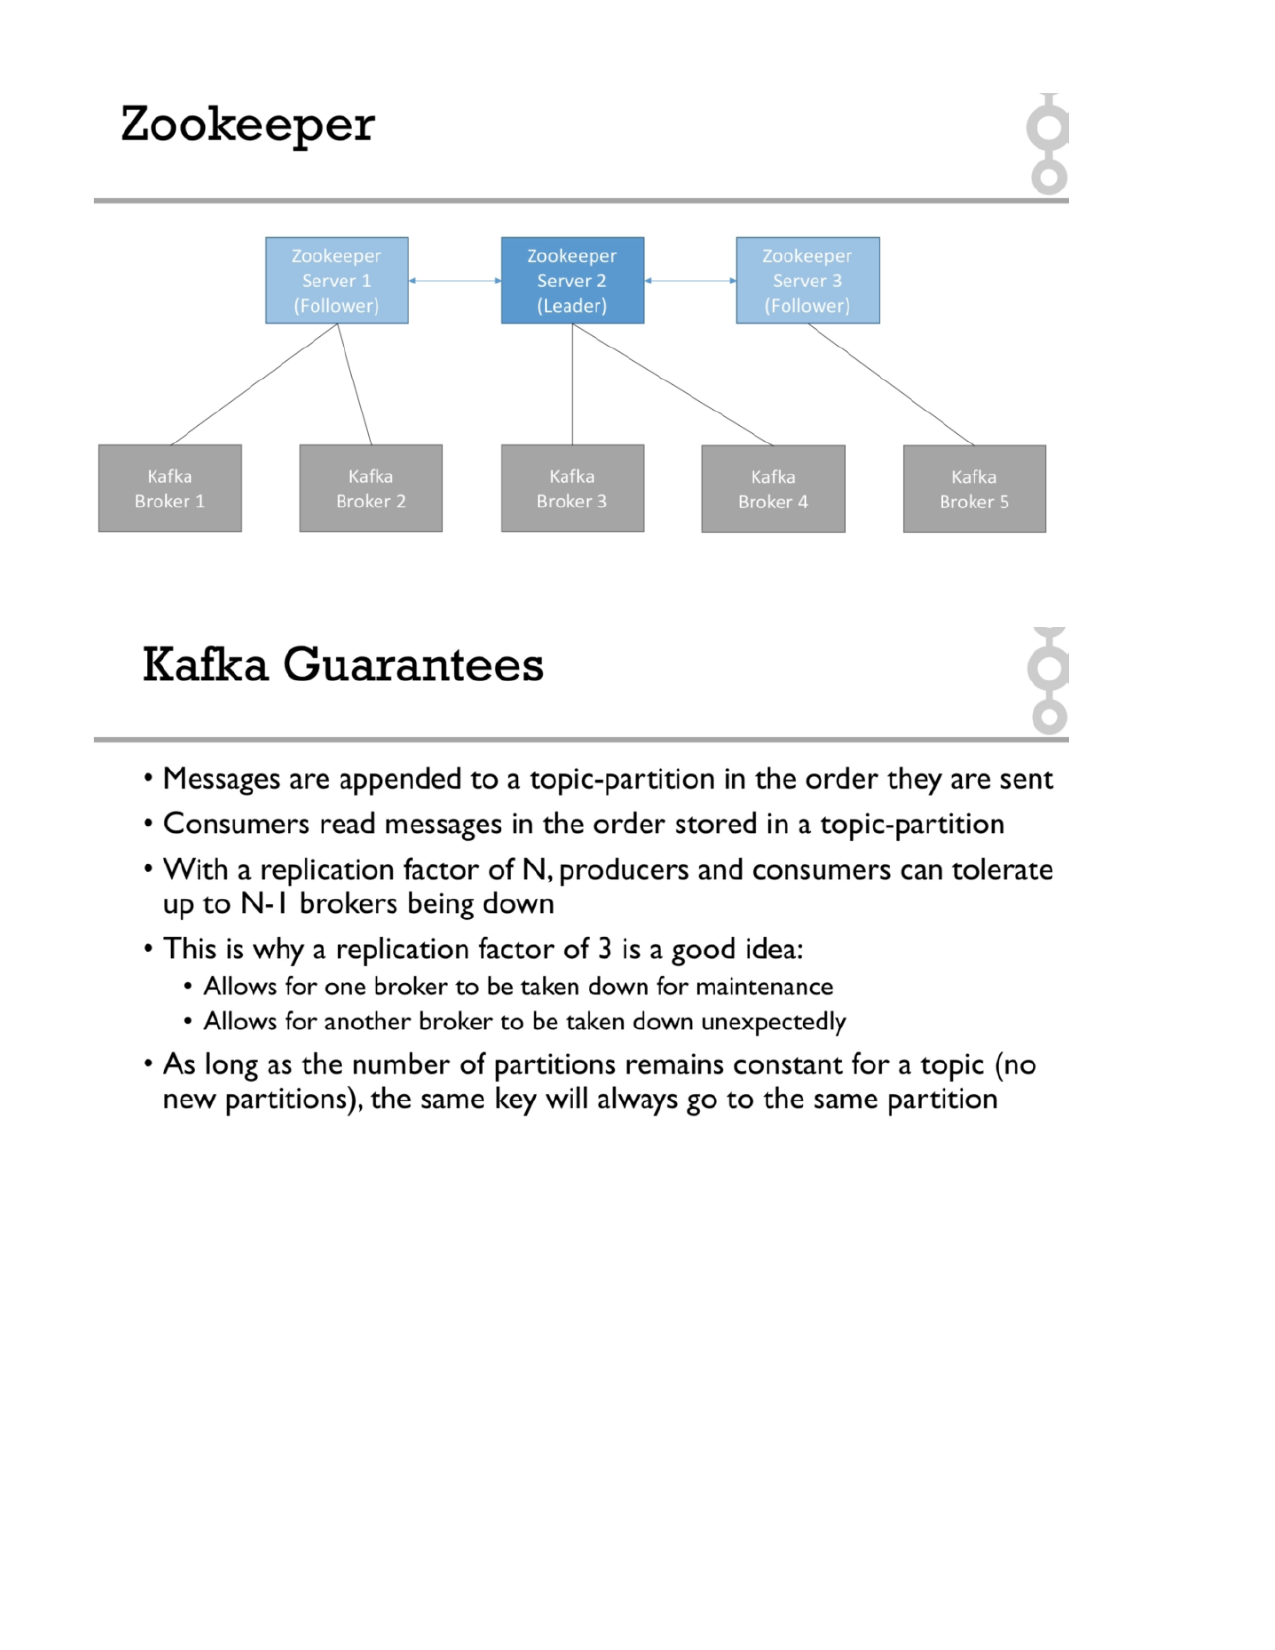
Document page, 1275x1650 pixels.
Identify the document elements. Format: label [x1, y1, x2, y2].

picture [93, 93, 1069, 602]
picture [93, 627, 1069, 1155]
